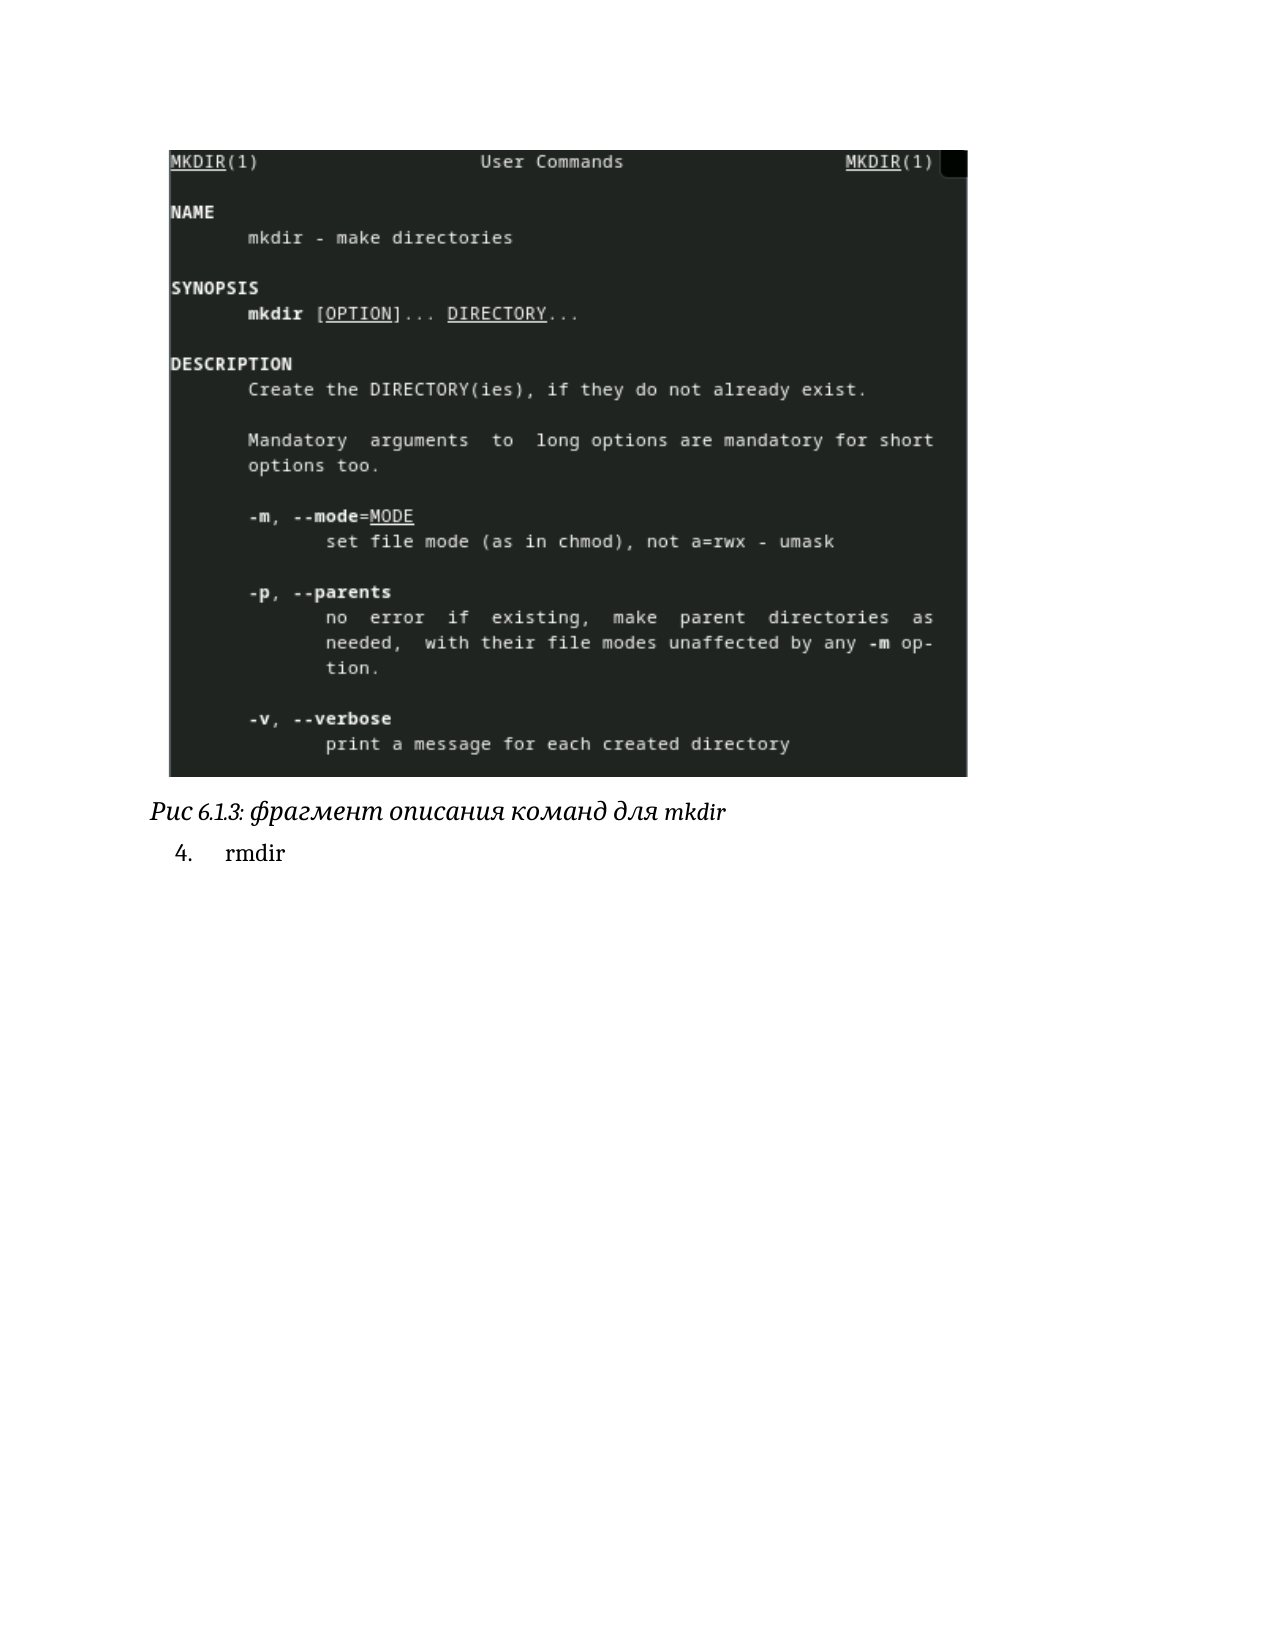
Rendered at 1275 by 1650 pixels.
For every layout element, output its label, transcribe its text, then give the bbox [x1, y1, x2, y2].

picture [168, 150, 968, 777]
text Рис 6.1.3: фрагмент описания команд для mkdir [150, 798, 1125, 826]
list rmdir [175, 839, 1125, 868]
